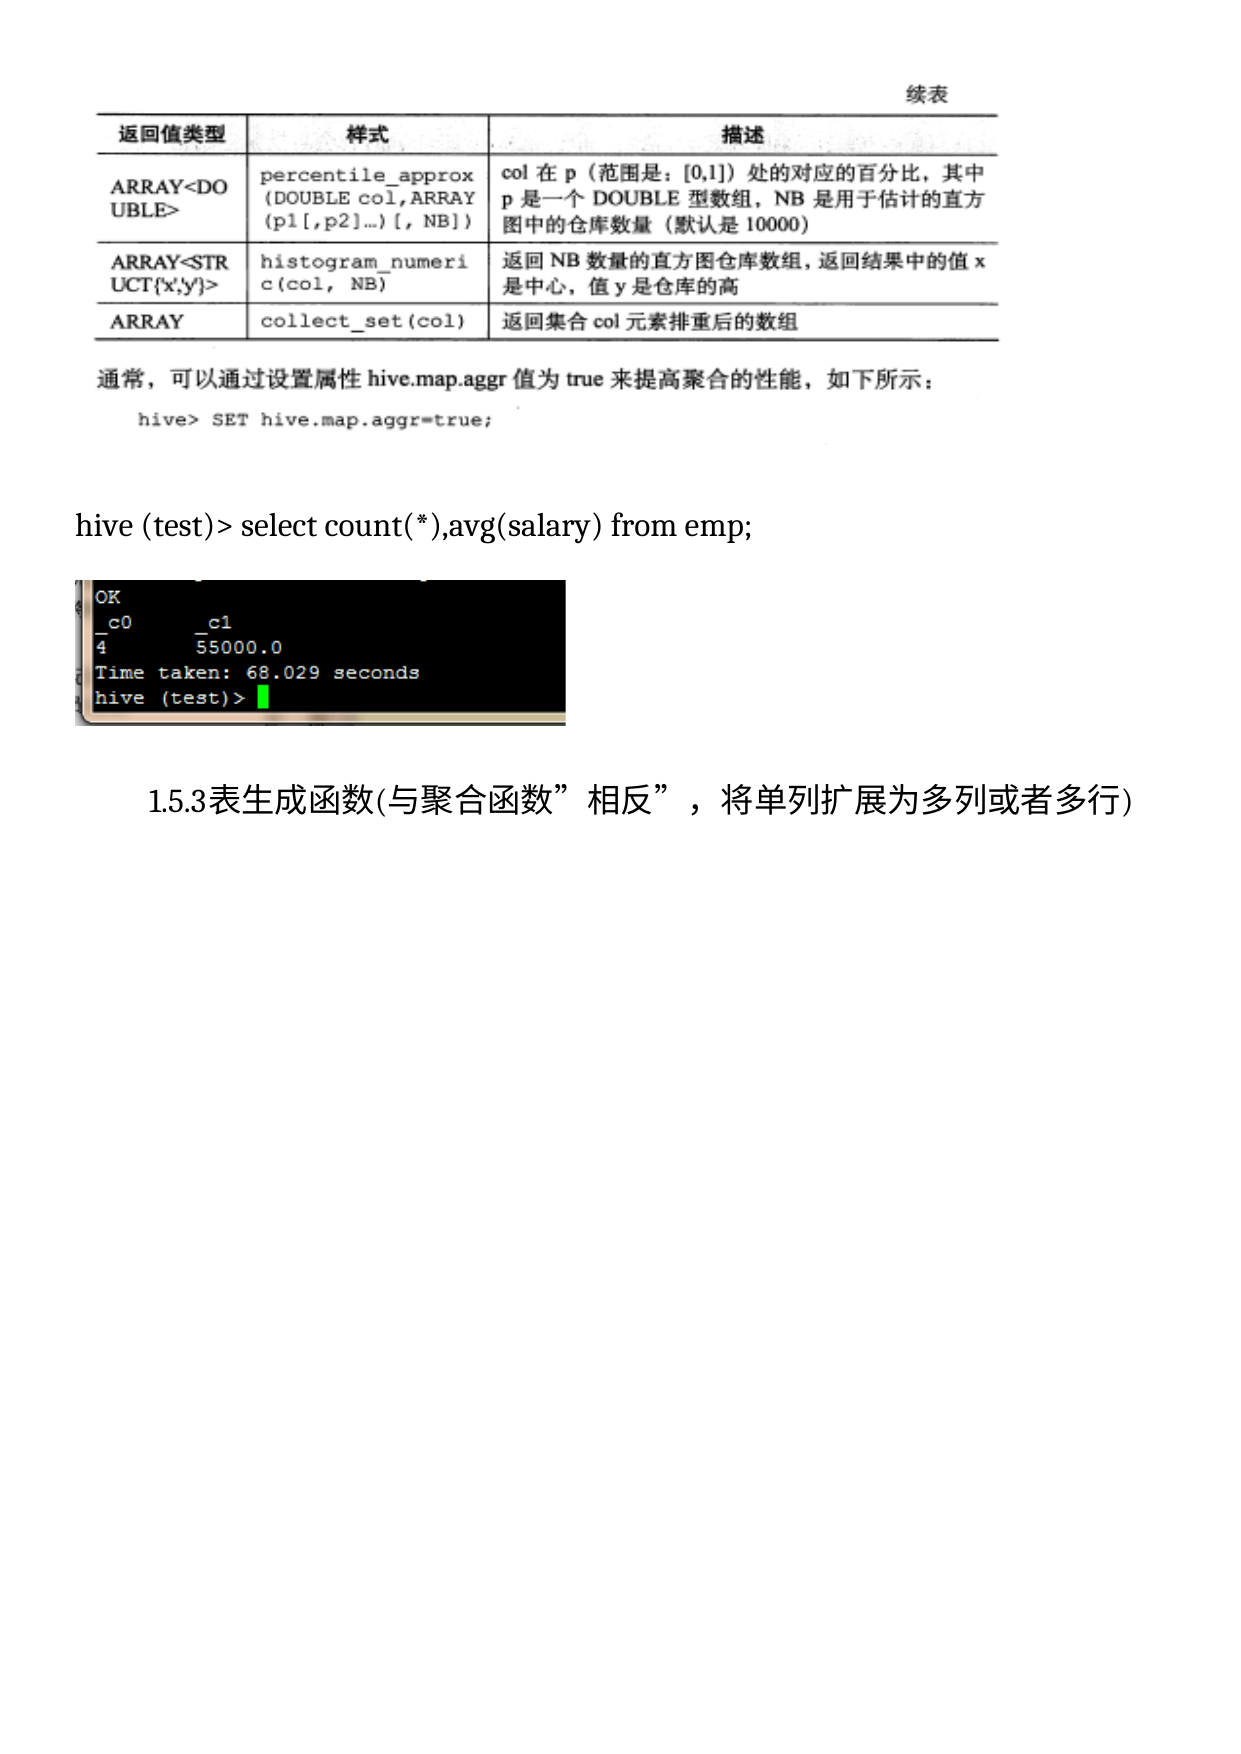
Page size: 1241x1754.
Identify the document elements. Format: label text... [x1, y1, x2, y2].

picture [75, 80, 1081, 445]
text hive (test)> select count(*),avg(salary) from emp; [75, 493, 1165, 558]
picture [75, 580, 566, 726]
list 表生成函数(与聚合函数”相反”，将单列扩展为多列或者多行) [149, 765, 1165, 830]
